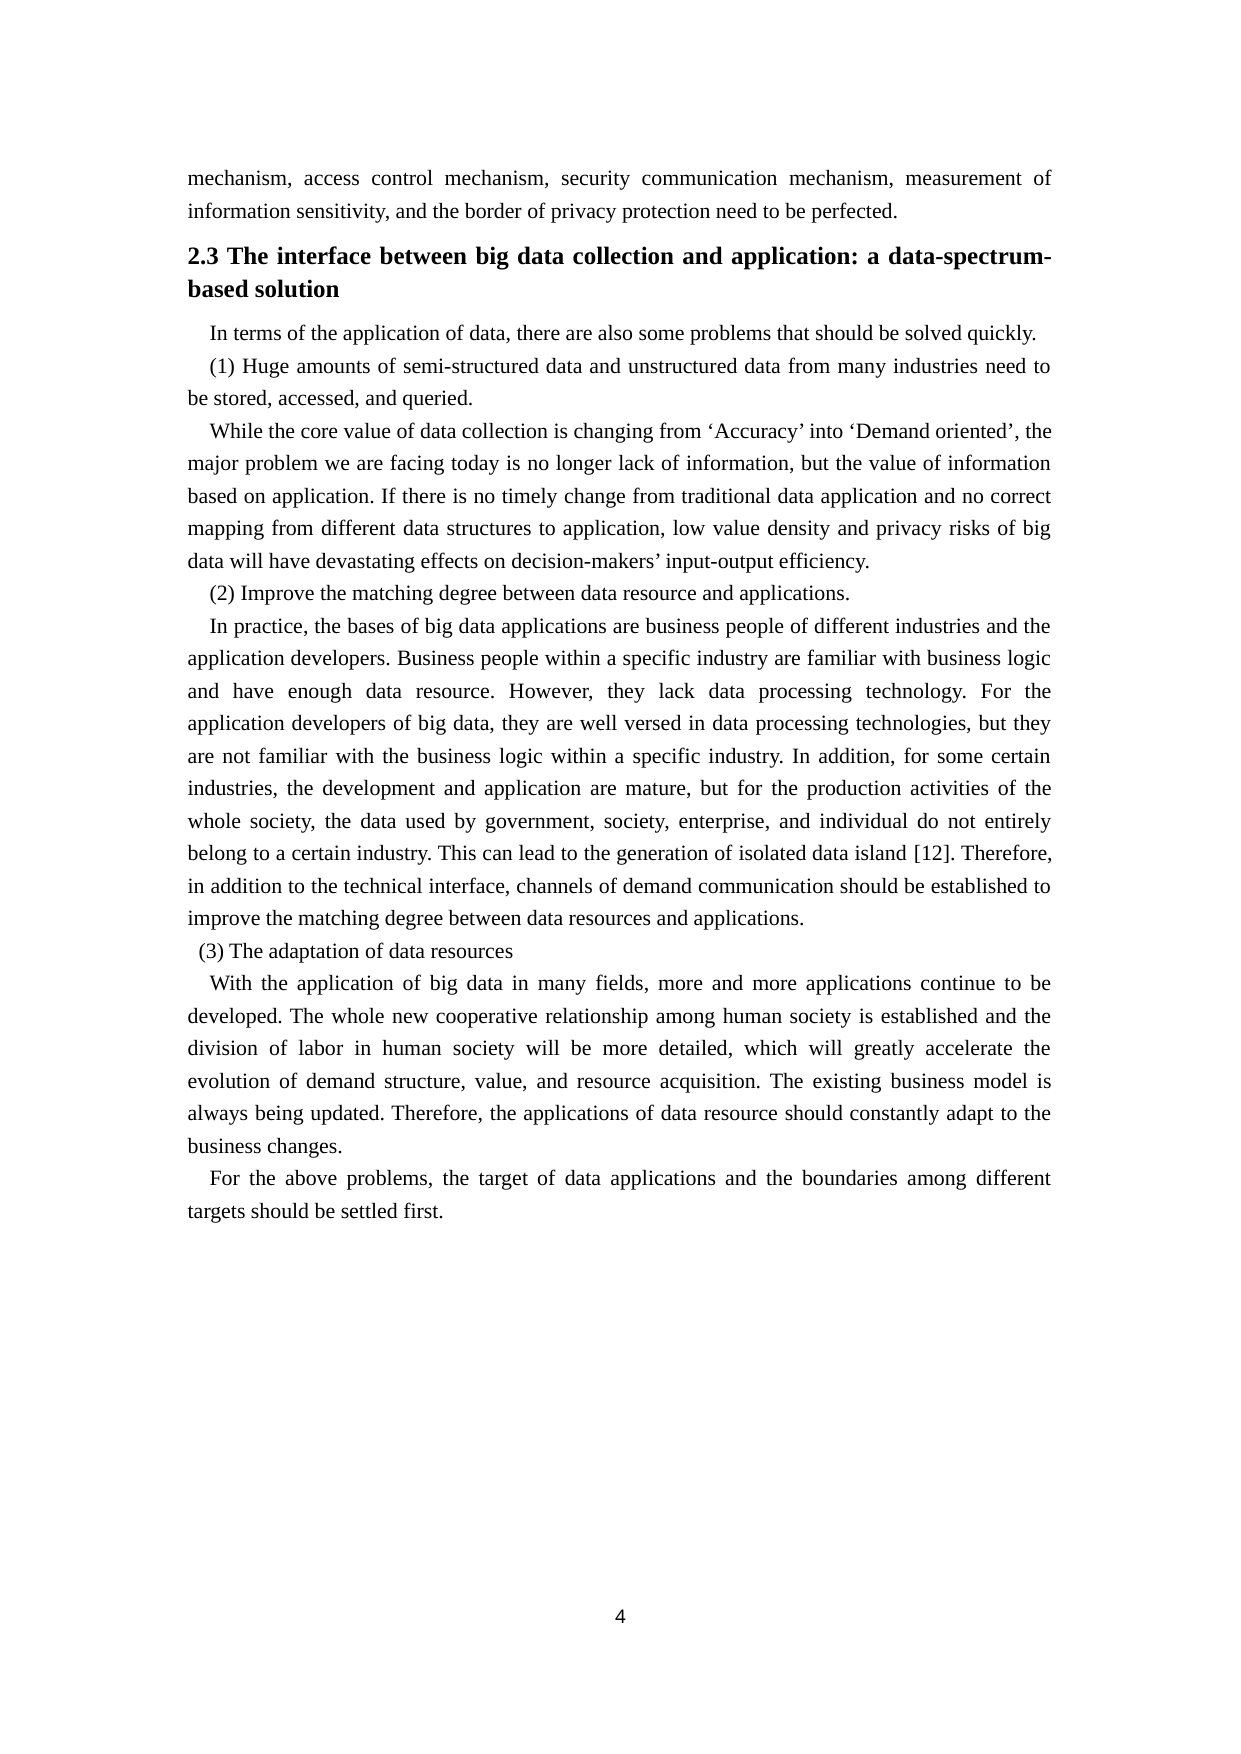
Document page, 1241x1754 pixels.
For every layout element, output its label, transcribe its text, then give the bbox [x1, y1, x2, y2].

text (3) The adaptation of data resources [187, 934, 1053, 967]
text With the application of big data in many fields, more and more applications continue to be developed. The whole new cooperative relationship among human society is established and the division of labor in human society will be more detailed, which will greatly accelerate the evolution of demand structure, value, and resource acquisition. The existing business model is always being updated. Therefore, the applications of data resource should constantly adapt to the business changes. [187, 967, 1053, 1162]
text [187, 162, 1053, 227]
text In terms of the application of data, there are also some problems that should be solved quickly. [187, 317, 1053, 349]
text For the above problems, the target of data applications and the boundaries among different targets should be settled first. [187, 1162, 1053, 1227]
text (1) Huge amounts of semi-structured data and unstructured data from many industries need to be stored, accessed, and queried. [187, 349, 1053, 414]
text While the core value of data collection is changing from ‘Accuracy’ into ‘Demand oriented’, the major problem we are facing today is no longer lack of information, but the value of information based on application. If there is no timely change from traditional data application and no correct mapping from different data structures to application, low value density and privacy risks of big data will have devastating effects on decision-makers’ input-output efficiency. [187, 414, 1053, 577]
text (2) Improve the matching degree between data resource and applications. [187, 577, 1053, 609]
text In practice, the bases of big data applications are business people of different industries and the application developers. Business people within a specific industry are familiar with business logic and have enough data resource. However, they lack data processing technology. For the application developers of big data, they are well versed in data processing technologies, but they are not familiar with the business logic within a specific industry. In addition, for some certain industries, the development and application are mature, but for the production activities of the whole society, the data used by government, society, enterprise, and individual do not entirely belong to a certain industry. This can lead to the generation of isolated data island [12]. Therefore, in addition to the technical interface, channels of demand communication should be established to improve the matching degree between data resources and applications. [187, 609, 1053, 934]
subtitle 2.3 The interface between big data collection and application: a data-spectrum-based solution [187, 239, 1053, 304]
